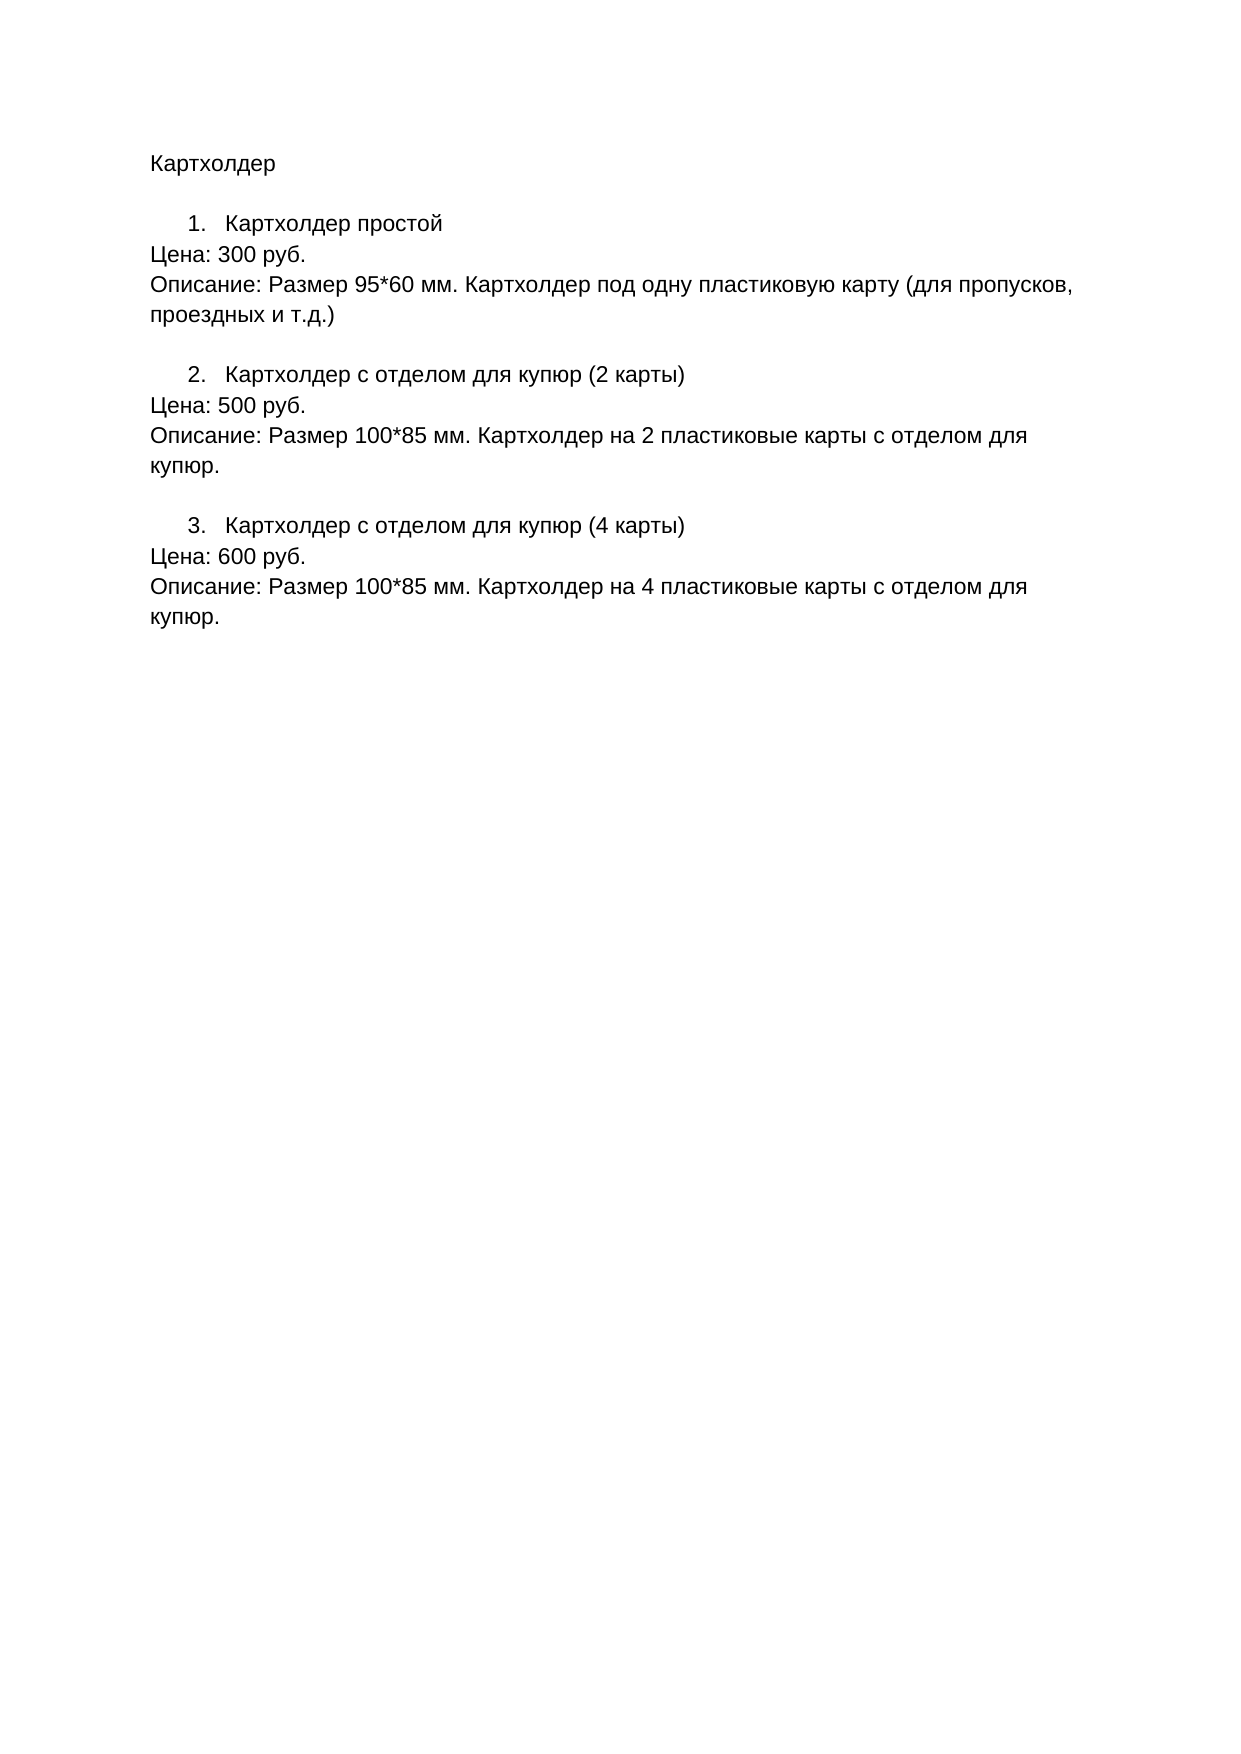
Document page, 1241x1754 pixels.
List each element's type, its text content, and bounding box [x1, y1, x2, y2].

list Картхолдер с отделом для купюр (2 карты) [187, 361, 1090, 388]
text Картхолдер [150, 150, 1090, 176]
text Описание: Размер 100*85 мм. Картхолдер на 4 пластиковые карты с отделом для купюр. [150, 573, 1090, 629]
text Описание: Размер 95*60 мм. Картхолдер под одну пластиковую карту (для пропусков, проездных и т.д.) [150, 271, 1090, 327]
list Картхолдер с отделом для купюр (4 карты) [187, 512, 1090, 539]
list Картхолдер простой [187, 210, 1090, 237]
text Цена: 600 руб. [150, 543, 1090, 569]
text Описание: Размер 100*85 мм. Картхолдер на 2 пластиковые карты с отделом для купюр. [150, 422, 1090, 478]
text Цена: 500 руб. [150, 392, 1090, 418]
text Цена: 300 руб. [150, 241, 1090, 267]
